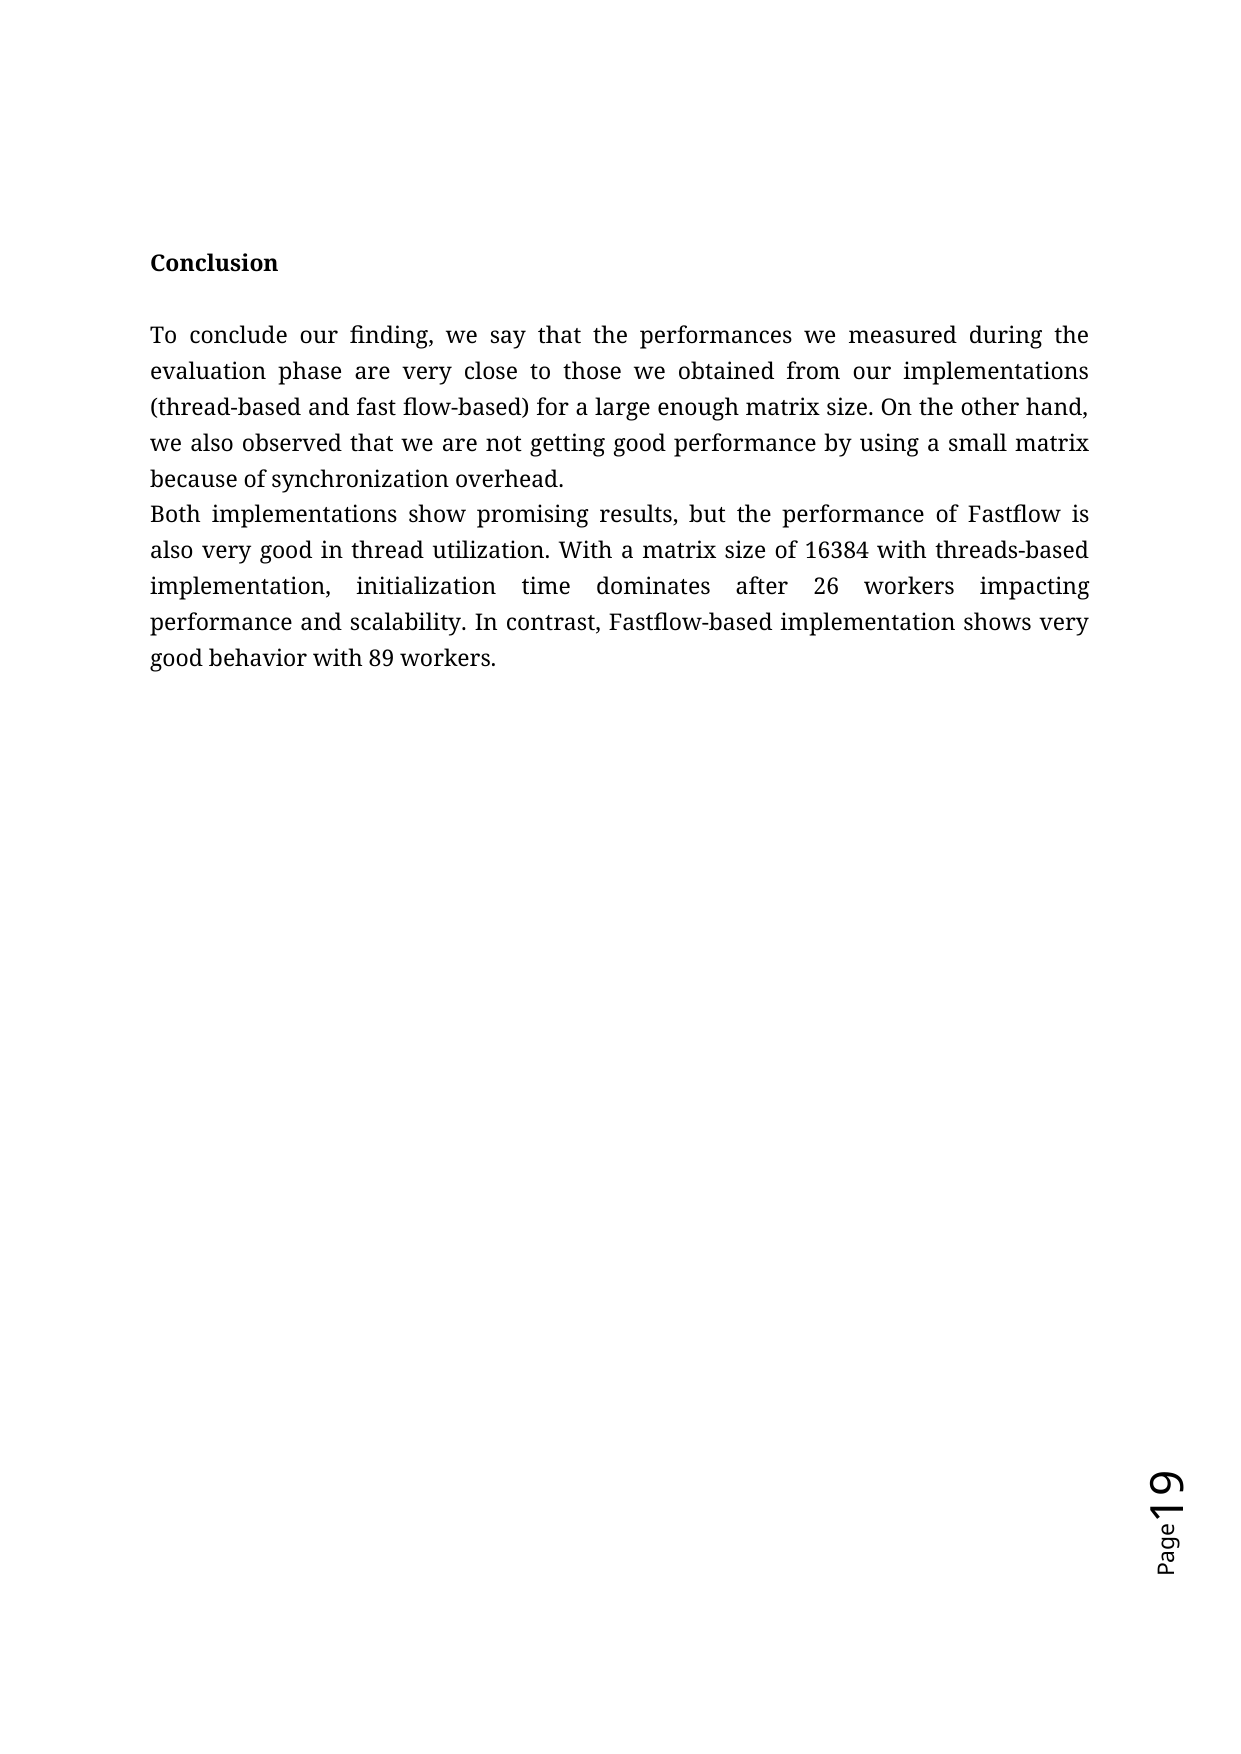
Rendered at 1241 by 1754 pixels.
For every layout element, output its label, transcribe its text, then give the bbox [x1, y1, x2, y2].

text Both implementations show promising results, but the performance of Fastflow is also very good in thread utilization. With a matrix size of 16384 with threads-based implementation, initialization time dominates after 26 workers impacting performance and scalability. In contrast, Fastflow-based implementation shows very good behavior with 89 workers. [150, 498, 1090, 673]
subtitle Conclusion [150, 247, 1090, 278]
text To conclude our finding, we say that the performances we measured during the evaluation phase are very close to those we obtained from our implementations (thread-based and fast flow-based) for a large enough matrix size. On the other hand, we also observed that we are not getting good performance by using a small matrix because of synchronization overhead. [150, 319, 1090, 494]
